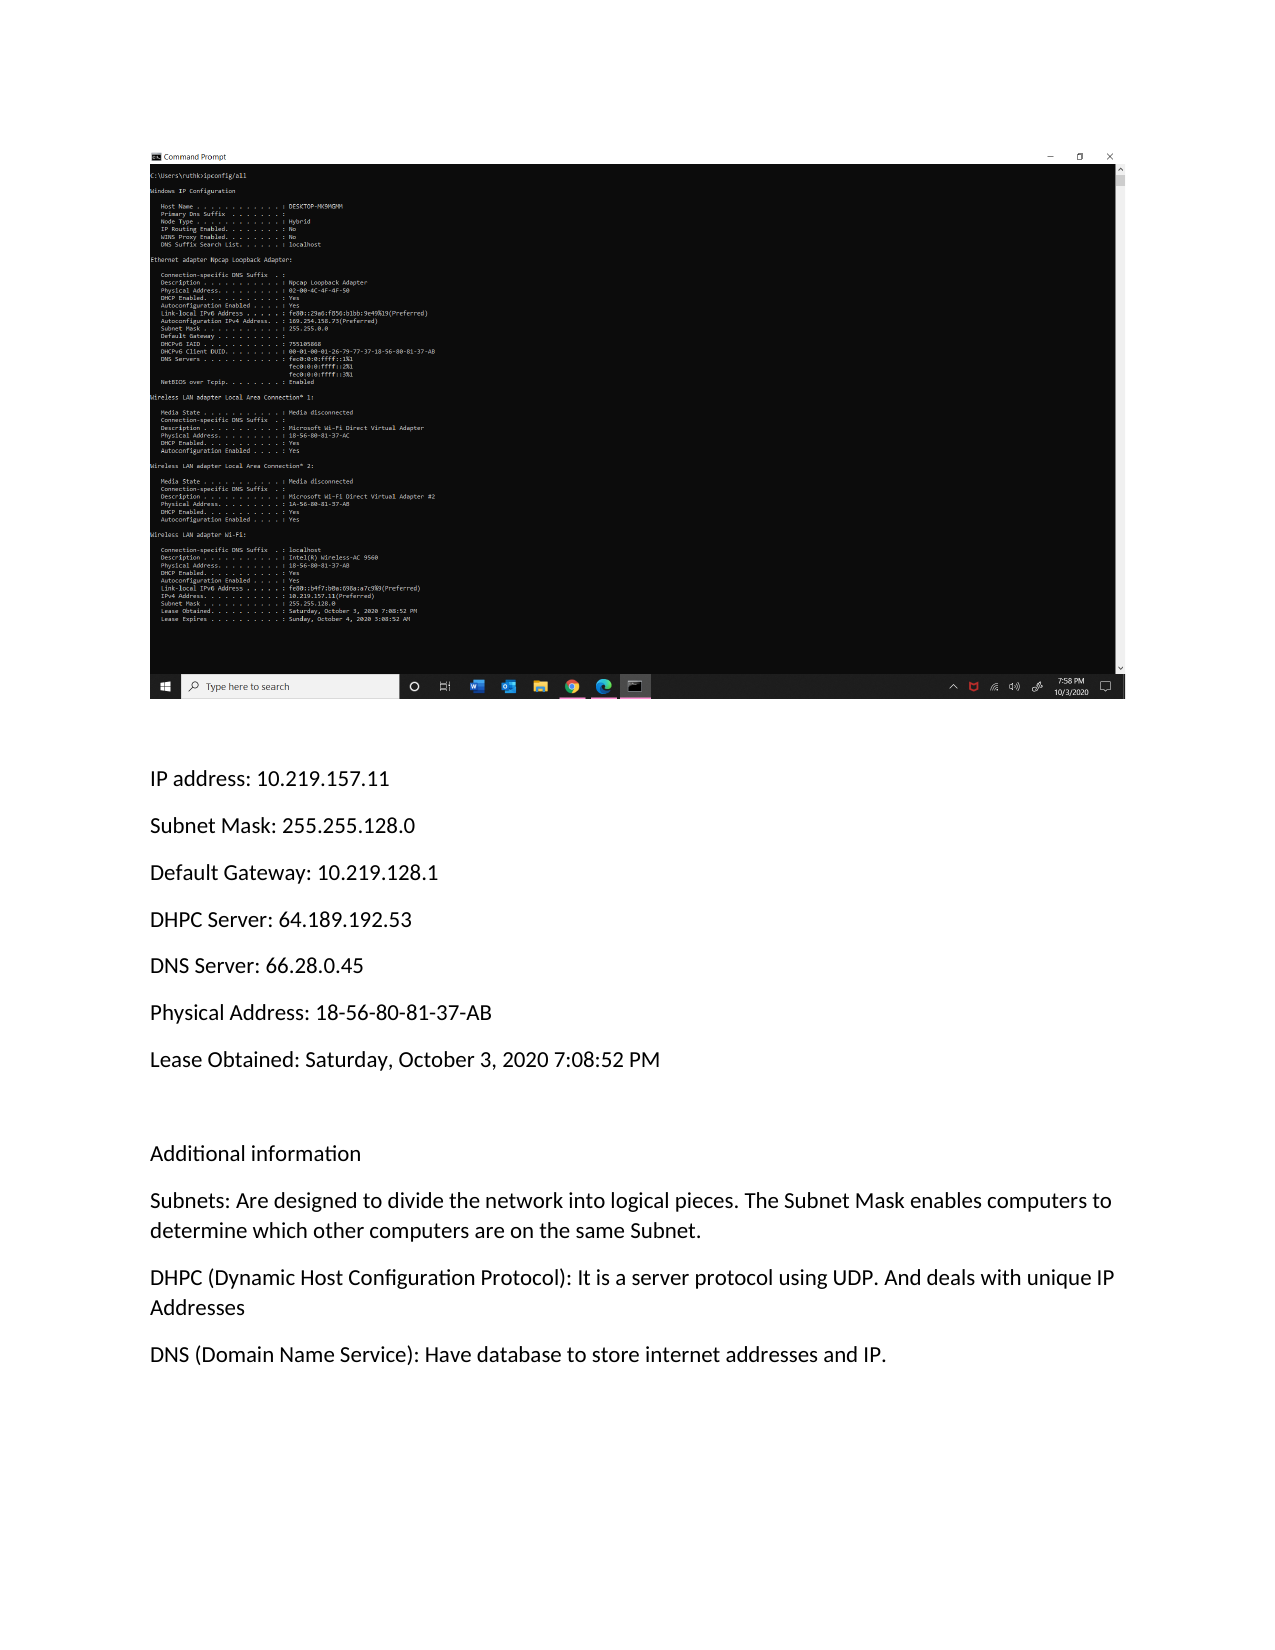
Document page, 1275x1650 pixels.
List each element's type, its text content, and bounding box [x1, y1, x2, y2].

picture [150, 150, 1125, 699]
text DHPC (Dynamic Host Configuration Protocol): It is a server protocol using UDP. And deals with unique IP Addresses [150, 1263, 1125, 1321]
text Lease Obtained: Saturday, October 3, 2020 7:08:52 PM [150, 1045, 1125, 1073]
text DNS Server: 66.28.0.45 [150, 952, 1125, 980]
text Subnet Mask: 255.255.128.0 [150, 811, 1125, 839]
text DHPC Server: 64.189.192.53 [150, 905, 1125, 933]
text Subnets: Are designed to divide the network into logical pieces. The Subnet Mask enables computers to determine which other computers are on the same Subnet. [150, 1186, 1125, 1244]
text DNS (Domain Name Service): Have database to store internet addresses and IP. [150, 1340, 1125, 1368]
text IP address: 10.219.157.11 [150, 764, 1125, 792]
text Additional information [150, 1139, 1125, 1167]
text Default Gateway: 10.219.128.1 [150, 858, 1125, 886]
text Physical Address: 18-56-80-81-37-AB [150, 998, 1125, 1027]
